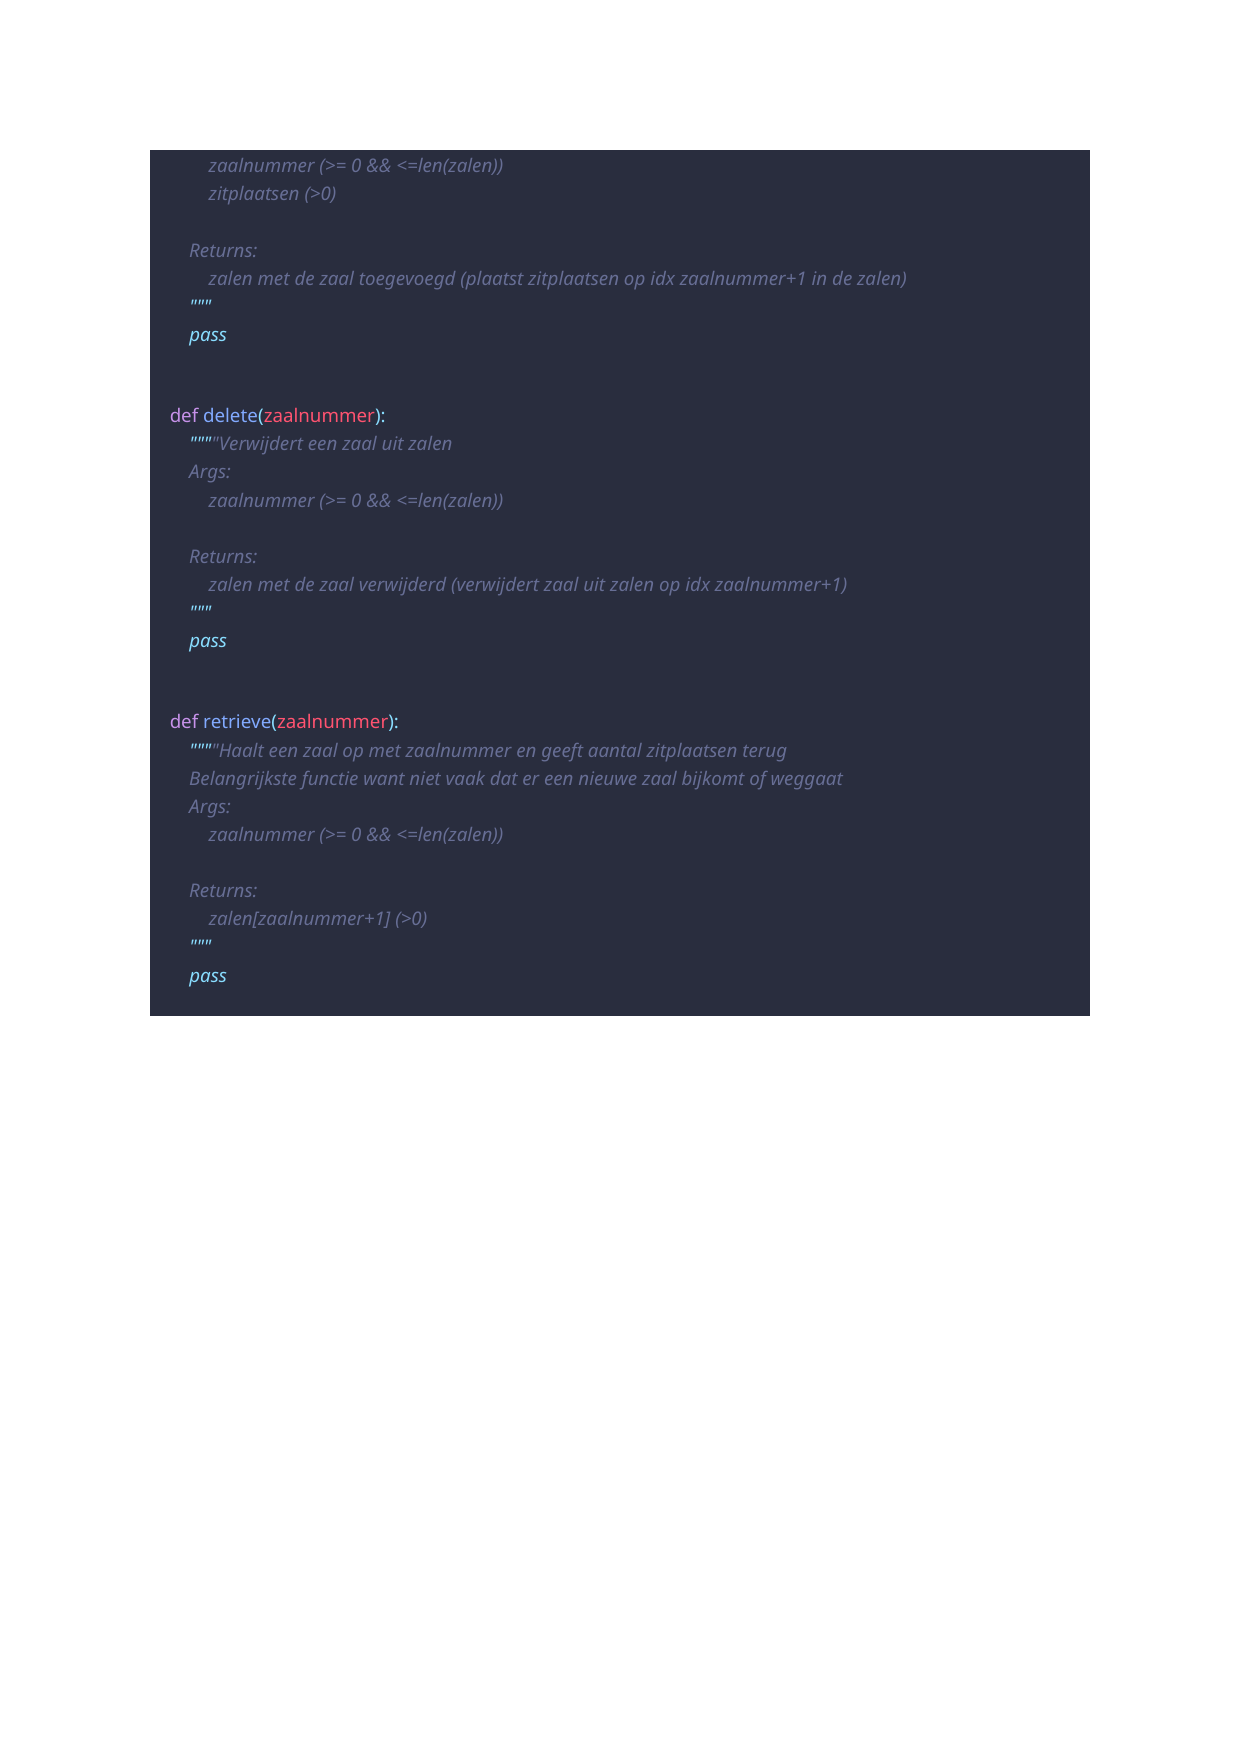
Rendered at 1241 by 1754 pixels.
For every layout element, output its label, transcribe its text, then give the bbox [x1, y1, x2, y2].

text """ [150, 597, 1090, 625]
text Args: [150, 791, 1090, 819]
text zalen met de zaal verwijderd (verwijdert zaal uit zalen op idx zaalnummer+1) [150, 569, 1090, 597]
text Returns: [150, 541, 1090, 569]
text """ [150, 931, 1090, 959]
text def retrieve(zaalnummer): [150, 706, 1090, 734]
text zaalnummer (>= 0 && <=len(zalen)) [150, 484, 1090, 512]
text Returns: [150, 234, 1090, 262]
text """ [150, 291, 1090, 319]
text pass [150, 625, 1090, 653]
text """"Haalt een zaal op met zaalnummer en geeft aantal zitplaatsen terug [150, 734, 1090, 762]
text zalen met de zaal toegevoegd (plaatst zitplaatsen op idx zaalnummer+1 in de zalen) [150, 262, 1090, 291]
text zalen[zaalnummer+1] (>0) [150, 903, 1090, 931]
text Belangrijkste functie want niet vaak dat er een nieuwe zaal bijkomt of weggaat [150, 762, 1090, 791]
text pass [150, 959, 1090, 987]
text def delete(zaalnummer): [150, 400, 1090, 428]
text zaalnummer (>= 0 && <=len(zalen)) [150, 819, 1090, 847]
text zitplaatsen (>0) [150, 178, 1090, 206]
text """"Verwijdert een zaal uit zalen [150, 428, 1090, 456]
text zaalnummer (>= 0 && <=len(zalen)) [150, 150, 1090, 178]
text Args: [150, 456, 1090, 484]
text pass [150, 319, 1090, 347]
text Returns: [150, 875, 1090, 903]
